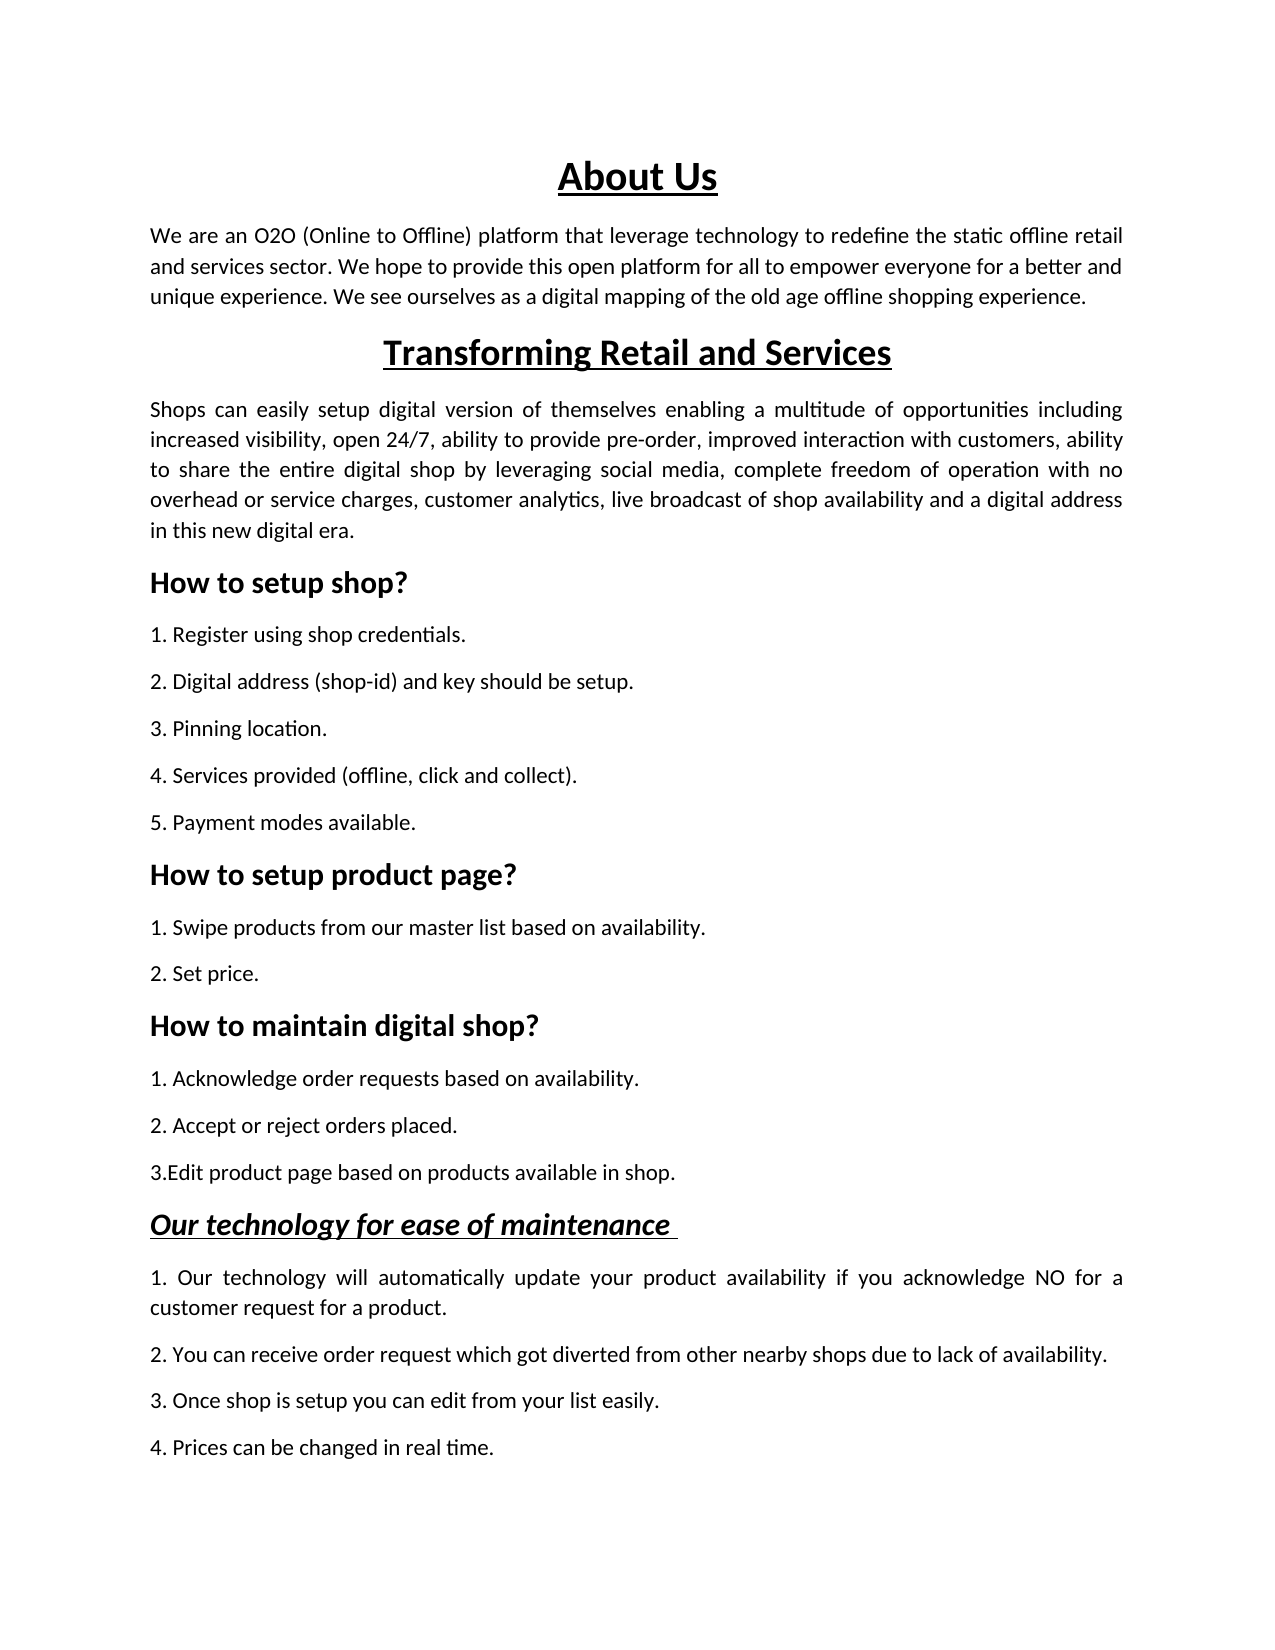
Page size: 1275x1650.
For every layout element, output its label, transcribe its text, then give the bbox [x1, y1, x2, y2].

text 4. Prices can be changed in real time. [150, 1433, 1125, 1462]
text Shops can easily setup digital version of themselves enabling a multitude of opportunities including increased visibility, open 24/7, ability to provide pre-order, improved interaction with customers, ability to share the entire digital shop by leveraging social media, complete freedom of operation with no overhead or service charges, customer analytics, live broadcast of shop availability and a digital address in this new digital era. [150, 395, 1125, 544]
text How to maintain digital shop? [150, 1006, 1125, 1044]
text 5. Payment modes available. [150, 808, 1125, 836]
text 4. Services provided (offline, click and collect). [150, 761, 1125, 789]
text Transforming Retail and Services [150, 329, 1125, 375]
text 1. Register using shop credentials. [150, 621, 1125, 648]
text 1. Our technology will automatically update your product availability if you acknowledge NO for a customer request for a product. [150, 1263, 1125, 1321]
text How to setup product page? [150, 855, 1125, 893]
text Our technology for ease of maintenance [150, 1205, 1125, 1243]
text 3.Edit product page based on products available in shop. [150, 1158, 1125, 1186]
text 2. You can receive order request which got diverted from other nearby shops due to lack of availability. [150, 1340, 1125, 1368]
text 2. Accept or reject orders placed. [150, 1111, 1125, 1139]
text We are an O2O (Online to Offline) platform that leverage technology to redefine the static offline retail and services sector. We hope to provide this open platform for all to empower everyone for a better and unique experience. We see ourselves as a digital mapping of the old age offline shopping experience. [150, 222, 1125, 310]
text 3. Pinning location. [150, 714, 1125, 742]
text 1. Acknowledge order requests based on availability. [150, 1064, 1125, 1092]
text How to setup shop? [150, 563, 1125, 601]
text 1. Swipe products from our master list based on availability. [150, 913, 1125, 941]
text About Us [150, 150, 1125, 201]
text 3. Once shop is setup you can edit from your list easily. [150, 1387, 1125, 1415]
text 2. Digital address (shop-id) and key should be setup. [150, 667, 1125, 695]
text 2. Set price. [150, 959, 1125, 988]
